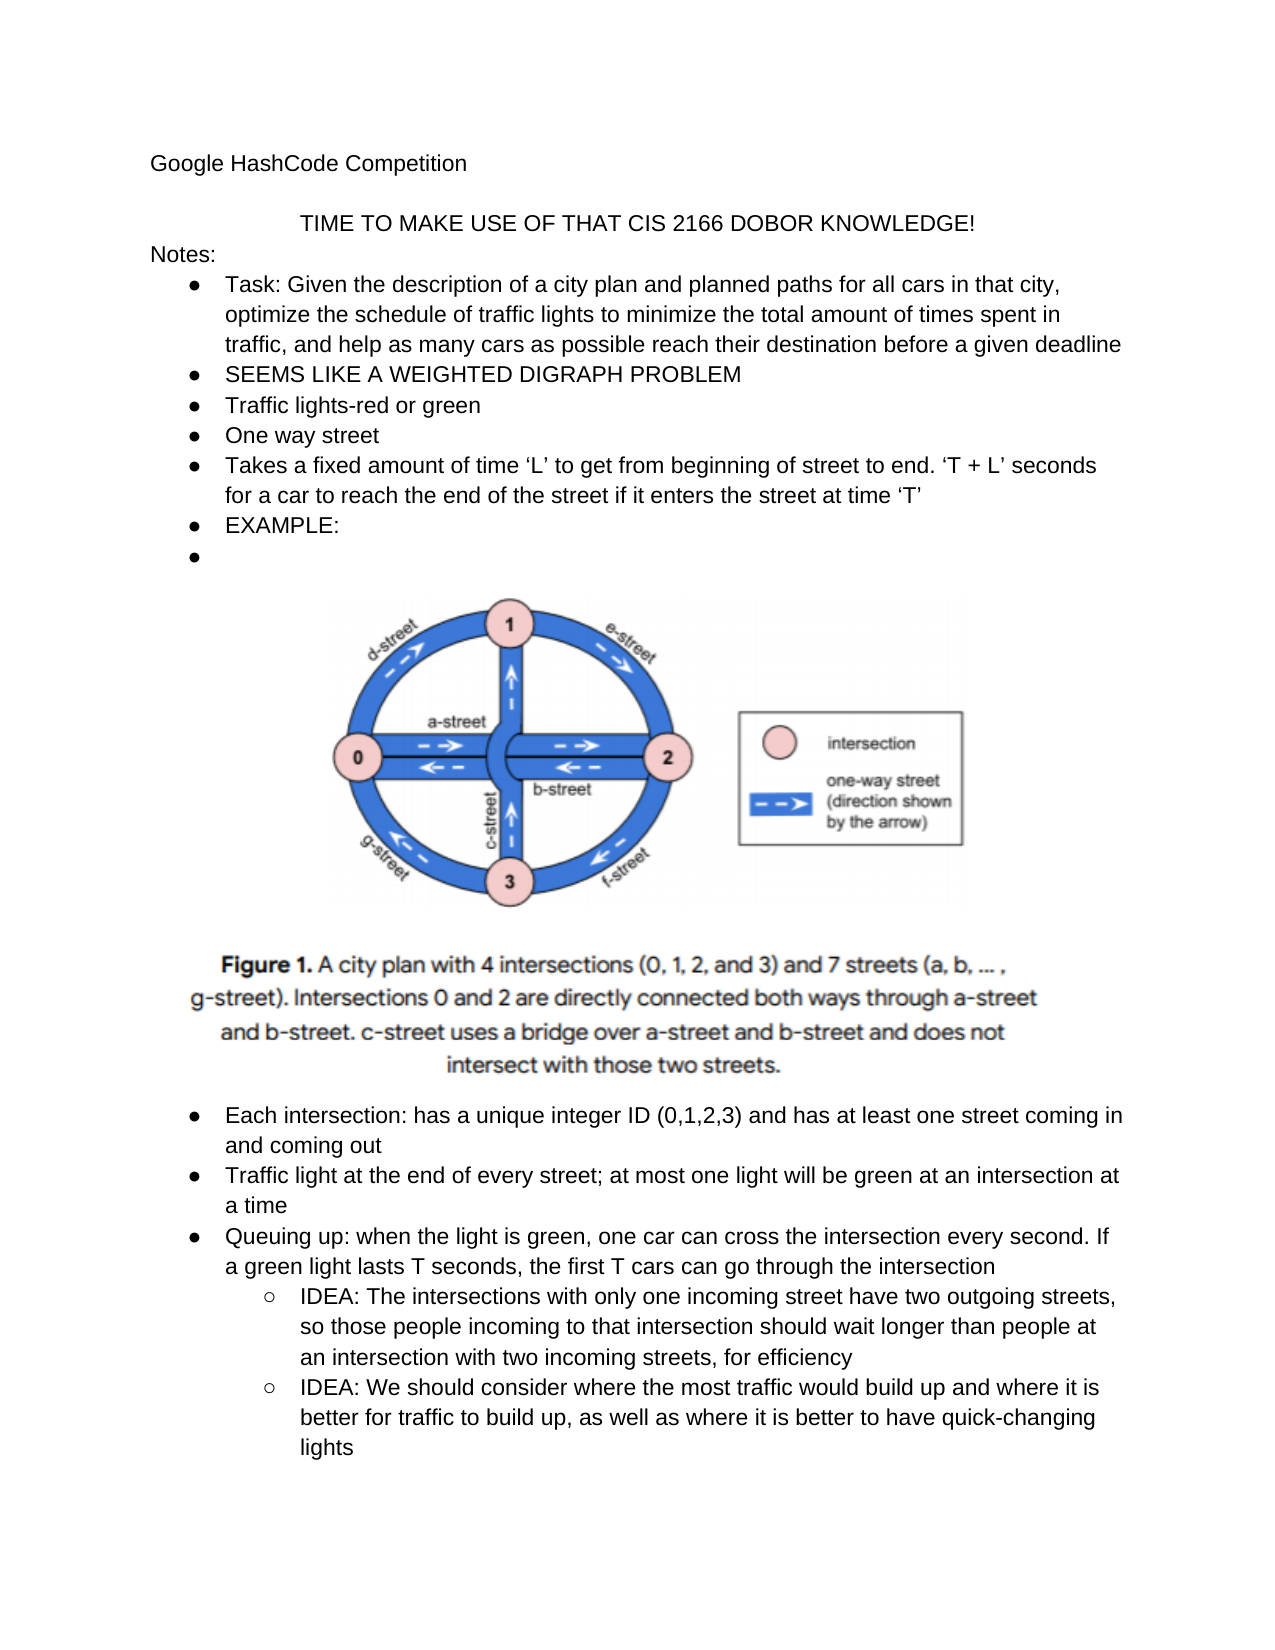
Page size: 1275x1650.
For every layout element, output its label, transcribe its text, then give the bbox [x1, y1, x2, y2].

list Traffic light at the end of every street; at most one light will be green at an intersection at a time [187, 1162, 1125, 1219]
list IDEA: The intersections with only one incoming street have two outgoing streets, so those people incoming to that intersection should wait longer than people at an intersection with two incoming streets, for efficiency [262, 1283, 1125, 1370]
text Notes: [150, 241, 1125, 267]
list One way street [187, 422, 1125, 448]
list Traffic lights-red or green [187, 392, 1125, 418]
list IDEA: We should consider where the most traffic would build up and where it is better for traffic to build up, as well as where it is better to have quick-changing lights [262, 1374, 1125, 1460]
list SEEMS LIKE A WEIGHTED DIGRAPH PROBLEM [187, 361, 1125, 388]
text Google HashCode Competition [150, 150, 1125, 176]
list Task: Given the description of a city plan and planned paths for all cars in that city, optimize the schedule of traffic lights to minimize the total amount of times spent in traffic, and help as many cars as possible reach their destination before a given deadline [187, 271, 1125, 358]
list Each intersection: has a unique integer ID (0,1,2,3) and has at least one street coming in and coming out [187, 1102, 1125, 1158]
picture [187, 572, 1124, 1098]
list EXAMPLE: [187, 512, 1125, 539]
list Queuing up: when the light is green, one car can cross the intersection every second. If a green light lasts T seconds, the first T cars can go through the intersection [187, 1223, 1125, 1279]
text TIME TO MAKE USE OF THAT CIS 2166 DOBOR KNOWLEDGE! [150, 210, 1125, 237]
list Takes a fixed amount of time ‘L’ to get from beginning of street to end. ‘T + L’ seconds for a car to reach the end of the street if it enters the street at time ‘T’ [187, 452, 1125, 509]
